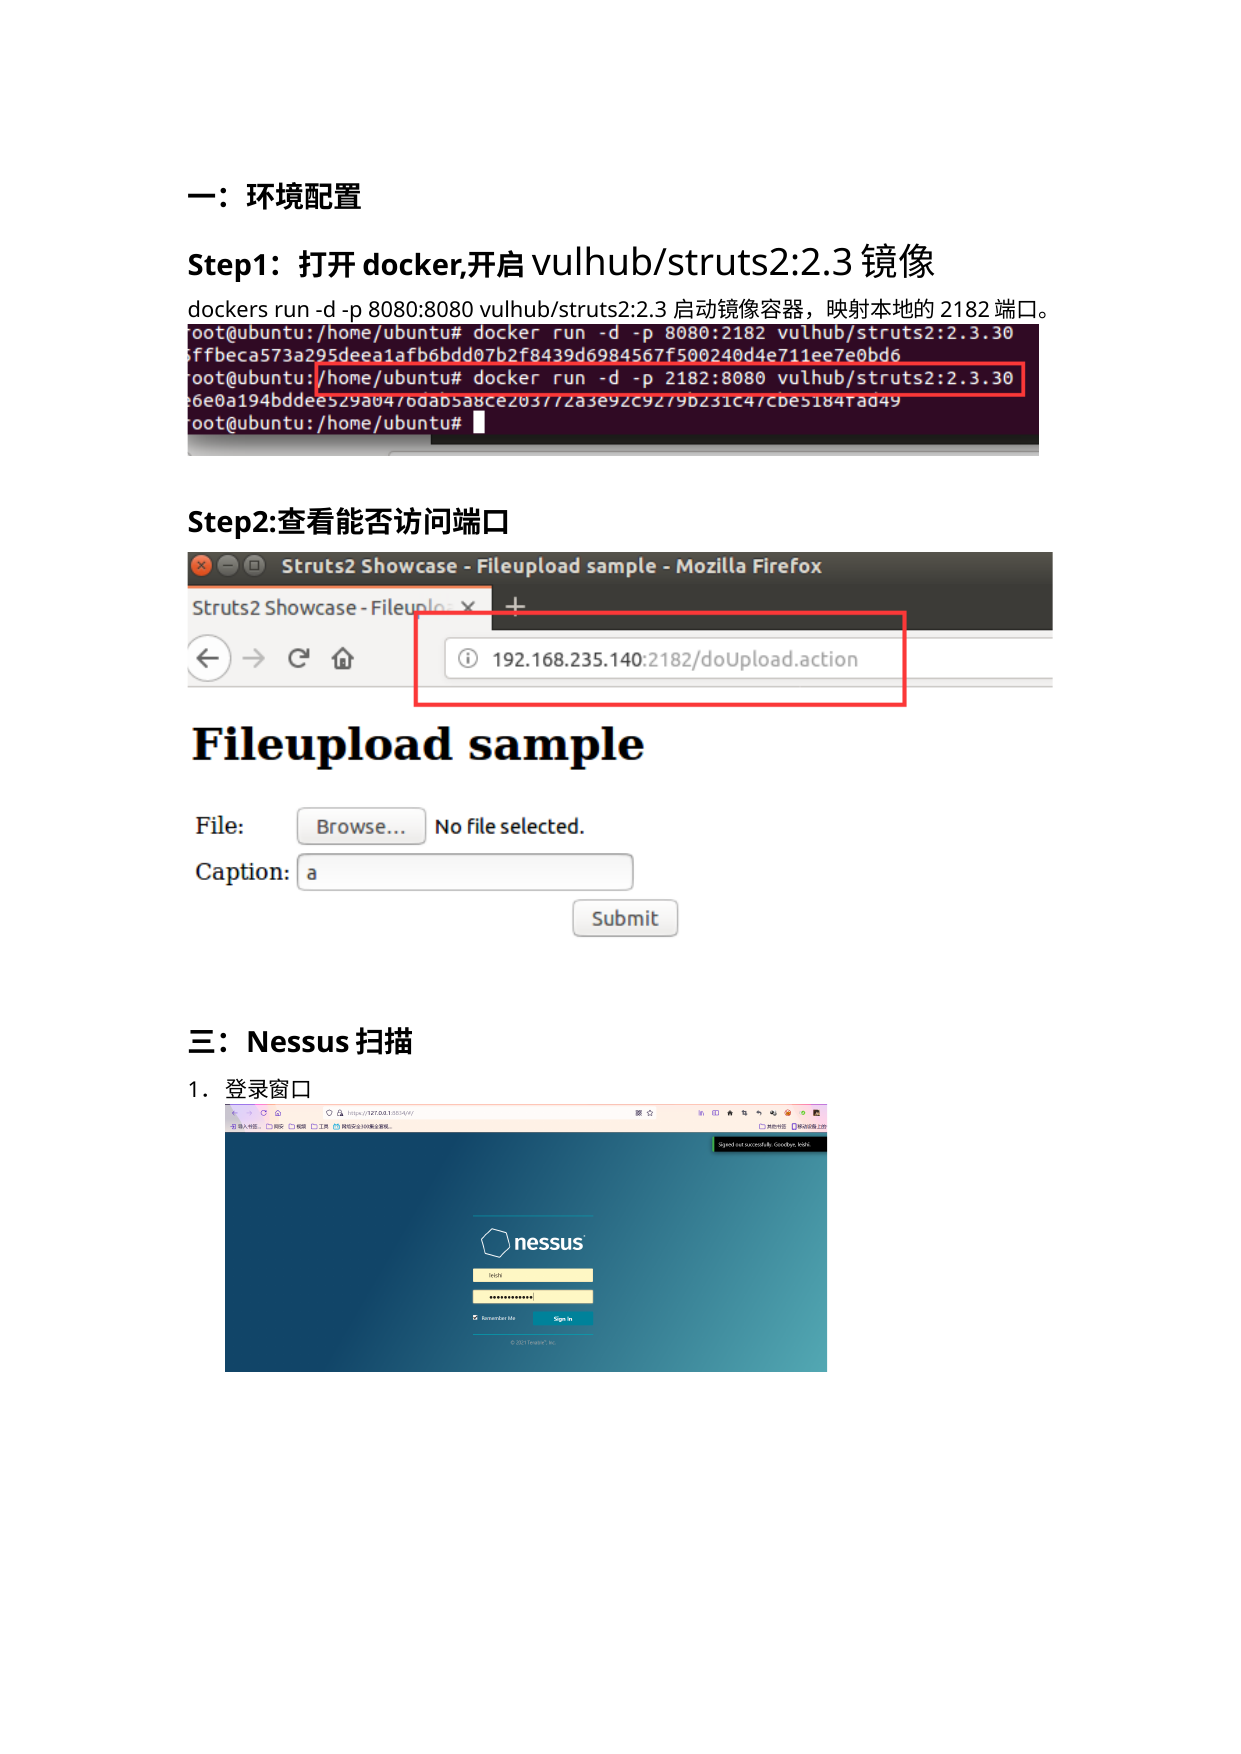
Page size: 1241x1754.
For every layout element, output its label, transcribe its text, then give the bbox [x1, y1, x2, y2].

picture [187, 324, 1039, 456]
text Step1：打开docker,开启vulhub/struts2:2.3镜像 [187, 227, 1053, 292]
picture [187, 552, 1053, 997]
list 登录窗口 [187, 1072, 1053, 1104]
text dockers run -d -p 8080:8080 vulhub/struts2:2.3 启动镜像容器，映射本地的2182端口。 [187, 292, 1053, 324]
text 一：环境配置 [187, 162, 1053, 227]
picture [225, 1104, 828, 1372]
text 三：Nessus扫描 [187, 1007, 1053, 1072]
text Step2:查看能否访问端口 [187, 487, 1053, 552]
